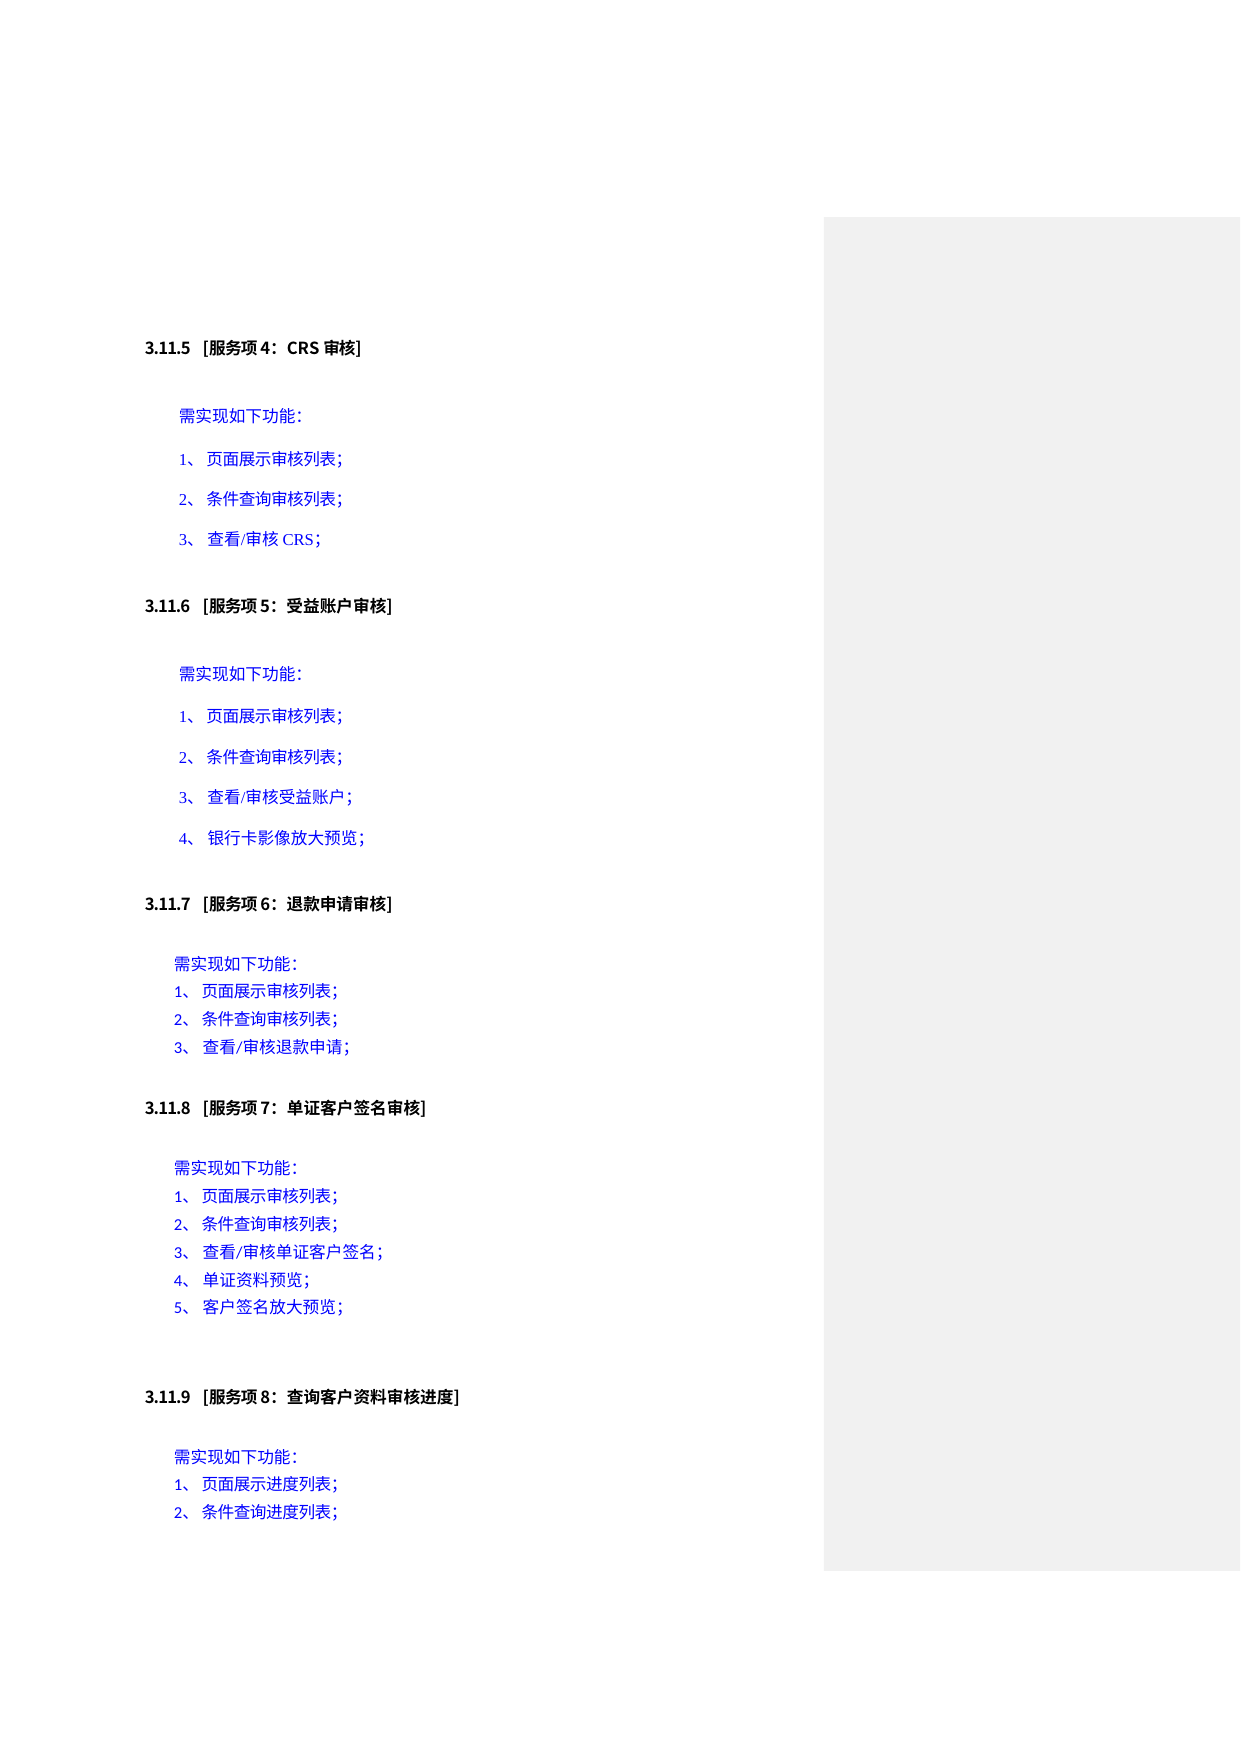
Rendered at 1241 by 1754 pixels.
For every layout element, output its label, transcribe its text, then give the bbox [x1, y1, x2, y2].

text 2、 条件查询审核列表； [178, 486, 823, 510]
text 3、 查看/审核退款申请； [174, 1034, 823, 1058]
text 3、 查看/审核单证客户签名； [174, 1239, 823, 1263]
subtitle [服务项 5：受益账户审核] [144, 593, 823, 617]
text 需实现如下功能： [174, 951, 823, 975]
subtitle [服务项 7：单证客户签名审核] [144, 1095, 823, 1119]
text 2、 条件查询审核列表； [174, 1006, 823, 1031]
text 4、 银行卡影像放大预览； [178, 825, 823, 849]
subtitle [服务项 4：CRS 审核] [144, 335, 823, 359]
text 5、 客户签名放大预览； [174, 1294, 823, 1319]
text 3、 查看/审核受益账户； [178, 784, 823, 808]
text 1、 页面展示审核列表； [178, 703, 823, 727]
text 需实现如下功能： [178, 661, 823, 685]
text 2、 条件查询审核列表； [178, 744, 823, 768]
text 需实现如下功能： [178, 403, 823, 427]
text 1、 页面展示审核列表； [178, 446, 823, 470]
text 1、 页面展示审核列表； [174, 1183, 823, 1207]
text 1、 页面展示审核列表； [174, 978, 823, 1003]
subtitle [服务项 6：退款申请审核] [144, 891, 823, 915]
text 1、 页面展示进度列表； [174, 1471, 823, 1496]
text 4、 单证资料预览； [174, 1267, 823, 1291]
text 2、 条件查询进度列表； [174, 1499, 823, 1523]
subtitle [服务项 8：查询客户资料审核进度] [144, 1384, 823, 1408]
text 3、 查看/审核 CRS； [178, 526, 823, 551]
text 需实现如下功能： [174, 1444, 823, 1468]
text 需实现如下功能： [174, 1155, 823, 1179]
text 2、 条件查询审核列表； [174, 1211, 823, 1235]
